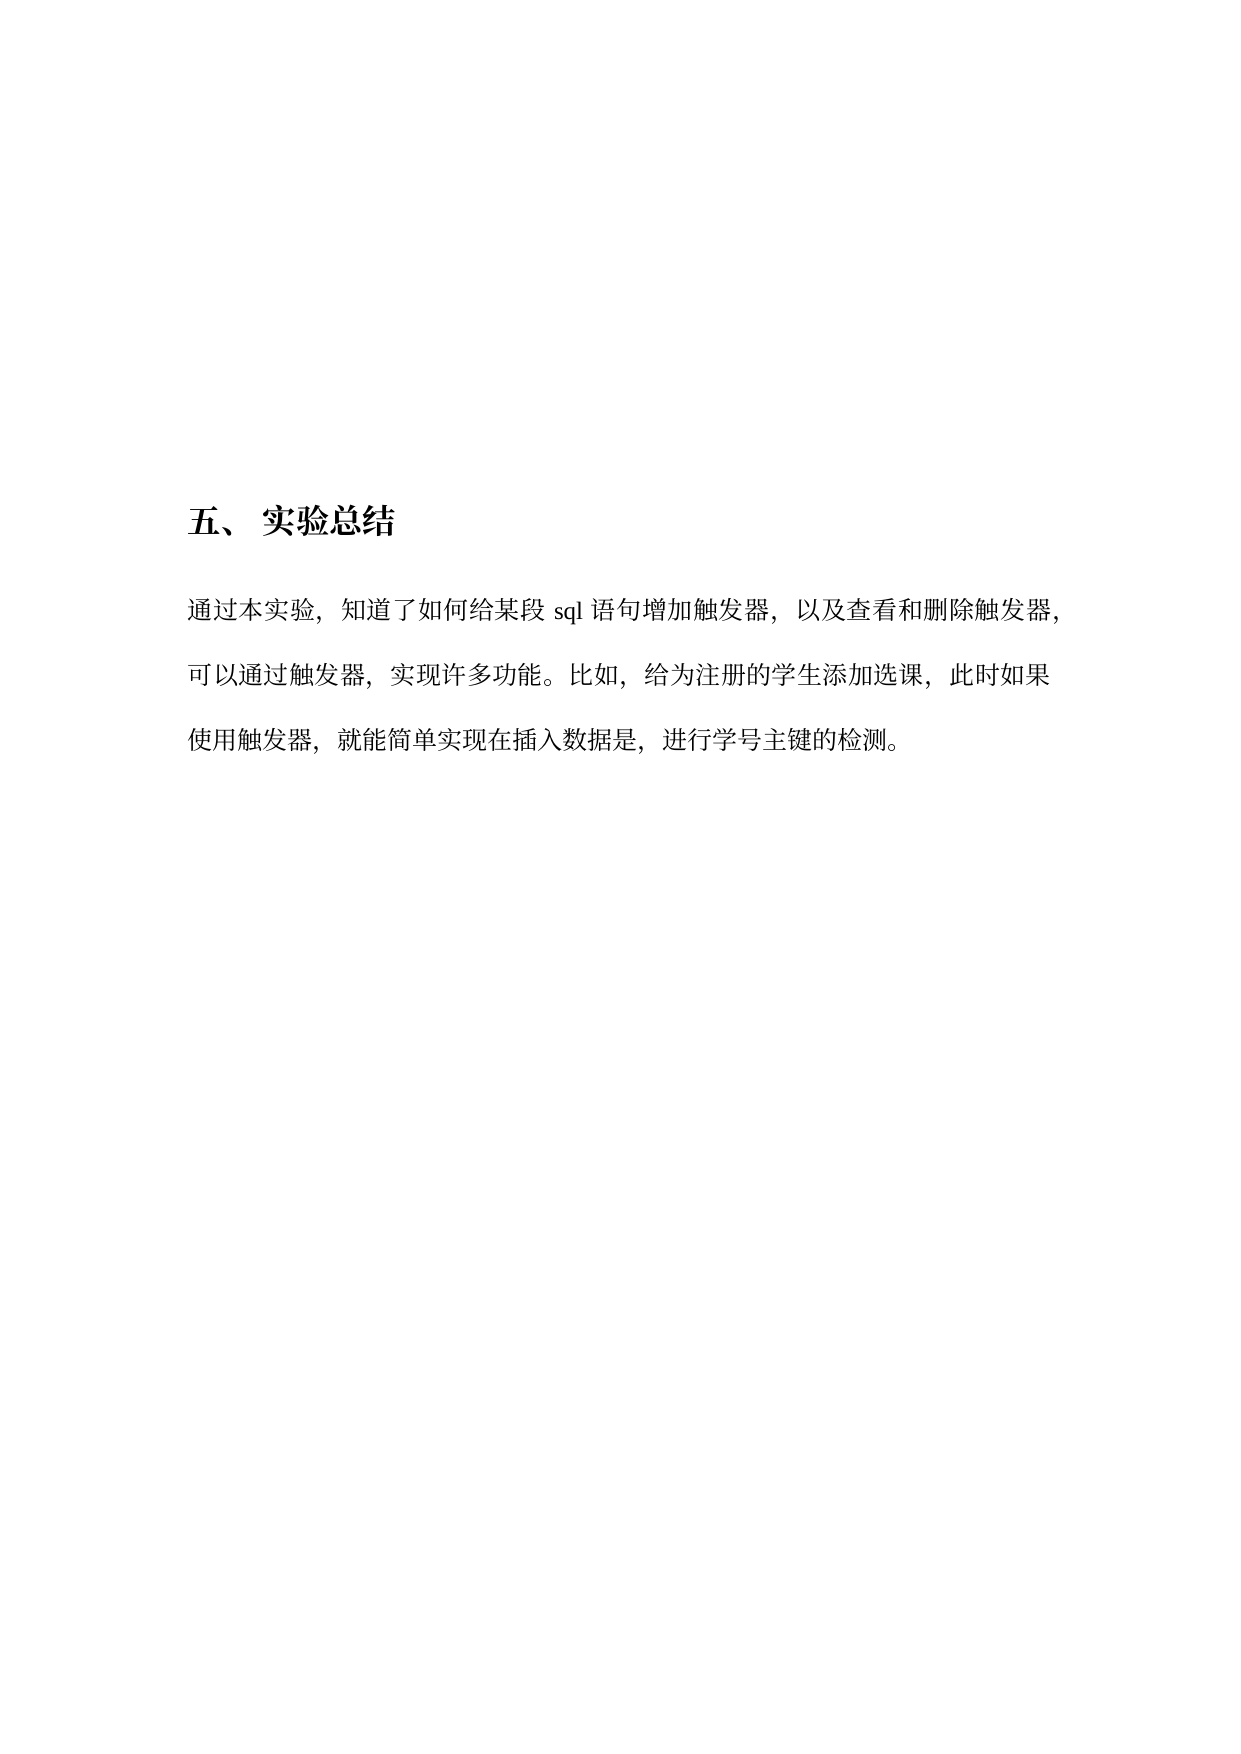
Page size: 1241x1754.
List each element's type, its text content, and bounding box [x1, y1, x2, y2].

text 通过本实验，知道了如何给某段 sql 语句增加触发器，以及查看和删除触发器，可以通过触发器，实现许多功能。比如，给为注册的学生添加选课，此时如果使用触发器，就能简单实现在插入数据是，进行学号主键的检测。 [187, 576, 1053, 771]
list 实验总结 [187, 487, 1053, 552]
